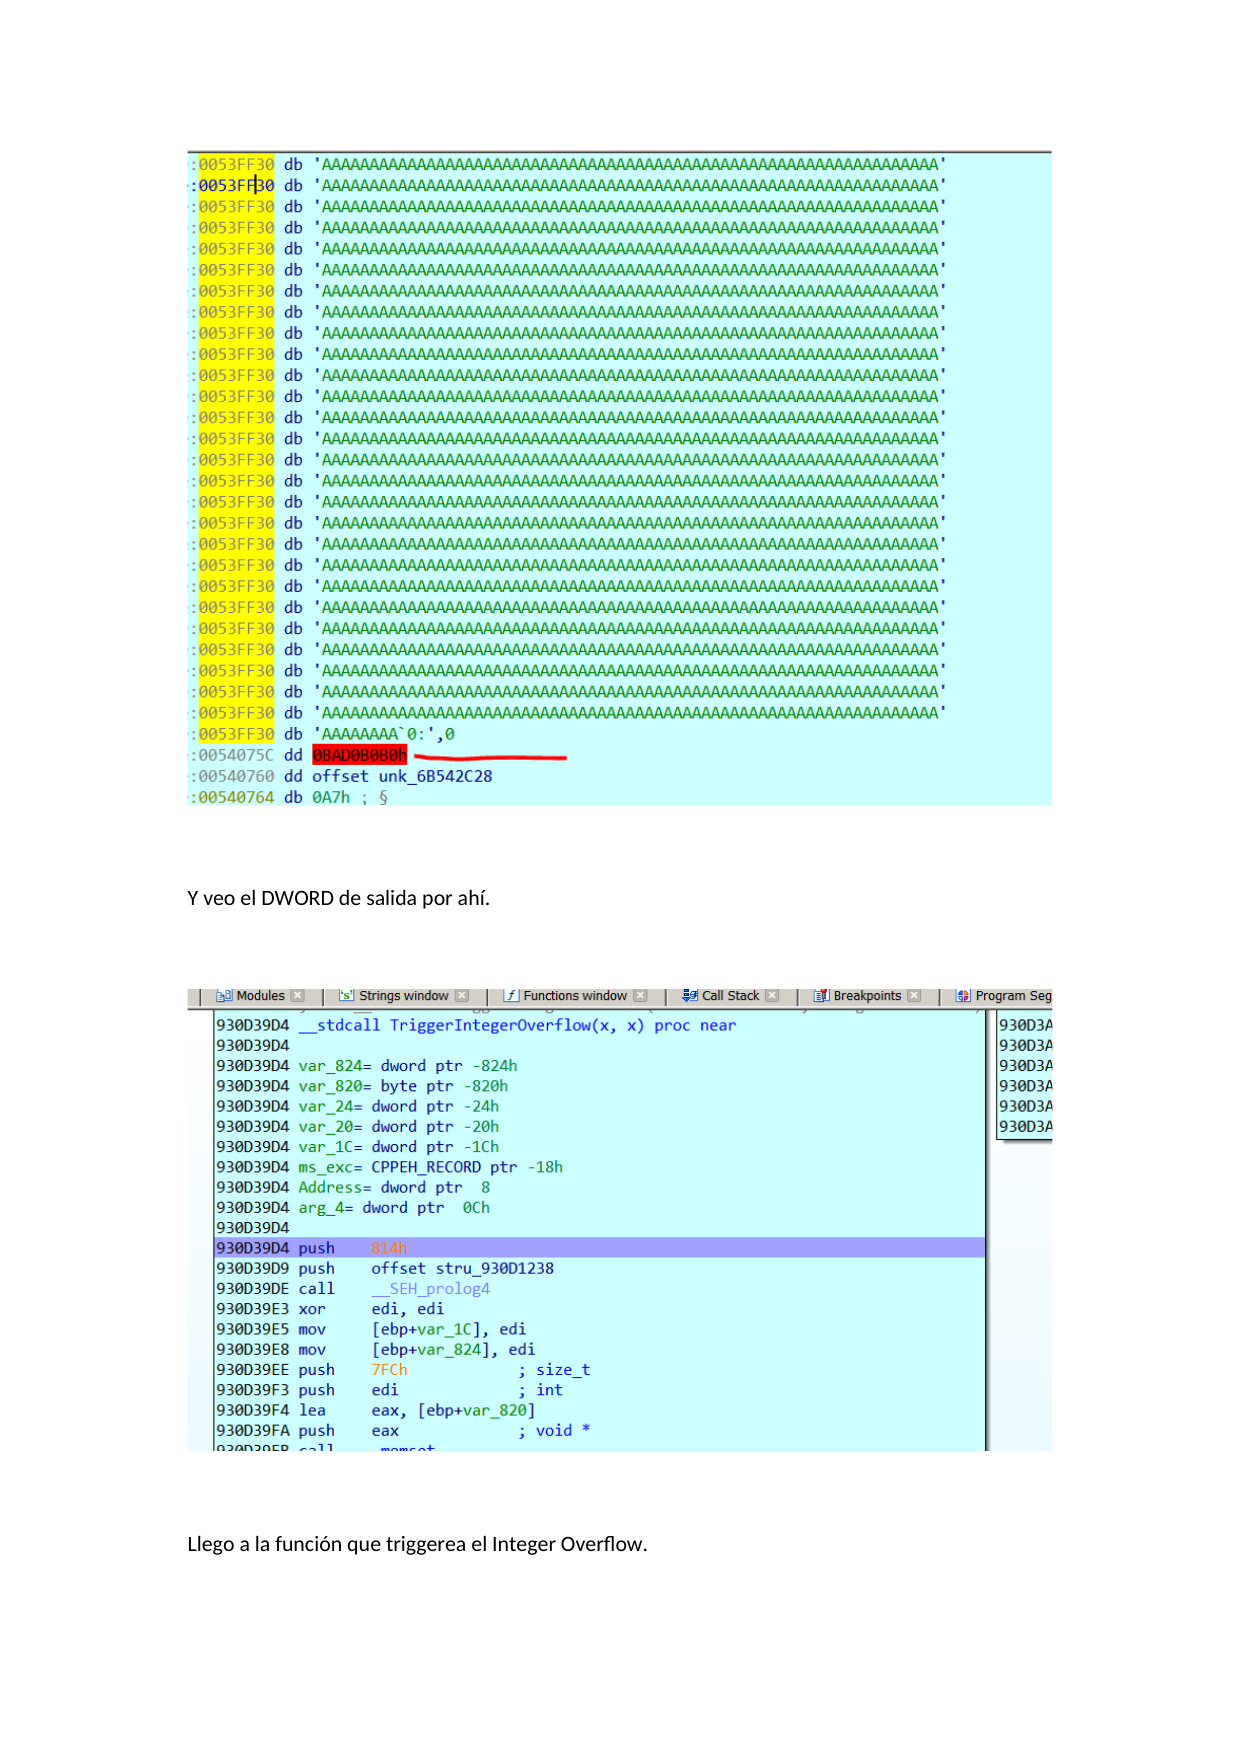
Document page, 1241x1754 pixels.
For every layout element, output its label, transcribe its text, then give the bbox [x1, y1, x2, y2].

text Y veo el DWORD de salida por ahí. [187, 884, 1053, 910]
picture [187, 150, 1052, 805]
text Llego a la función que triggerea el Integer Overflow. [187, 1530, 1053, 1557]
picture [187, 989, 1053, 1451]
